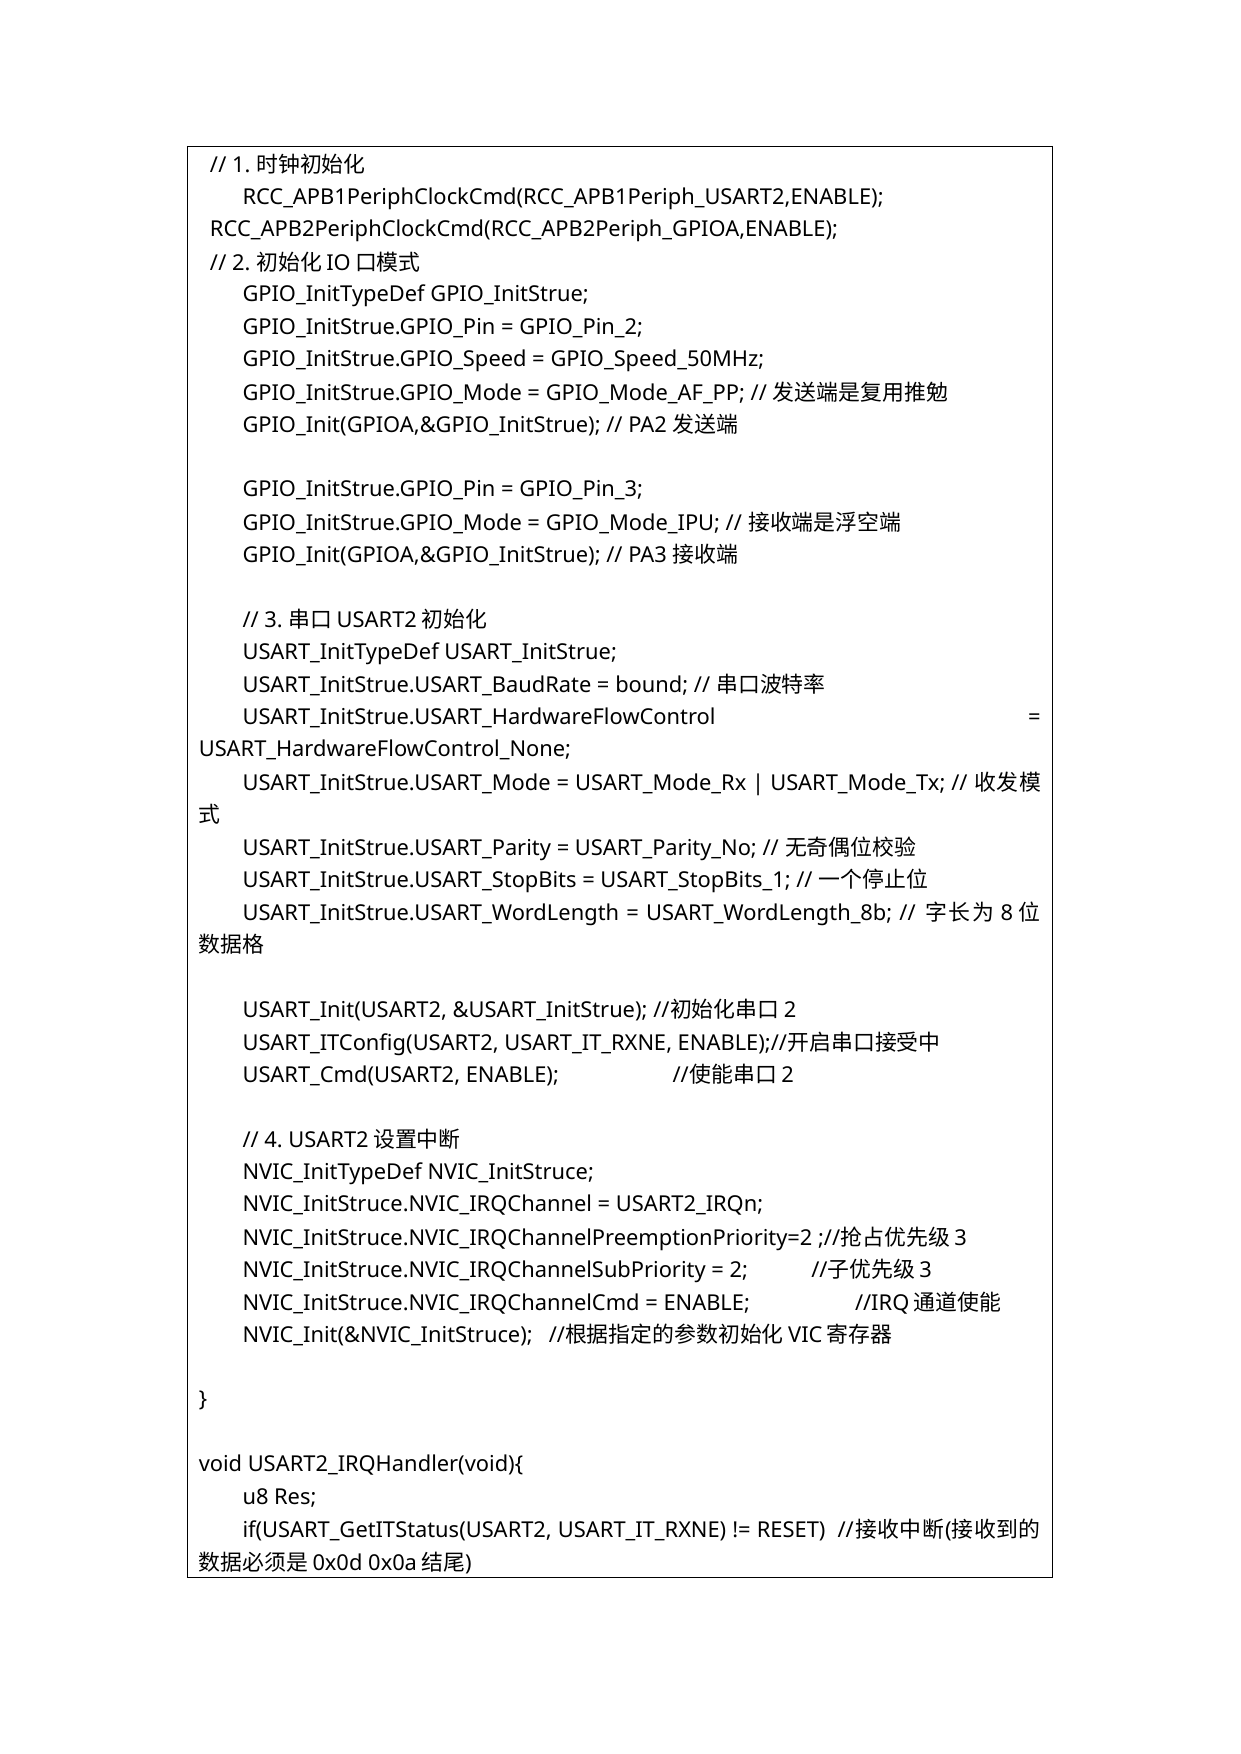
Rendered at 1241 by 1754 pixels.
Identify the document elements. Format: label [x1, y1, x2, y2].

table_cell [188, 147, 1052, 1577]
